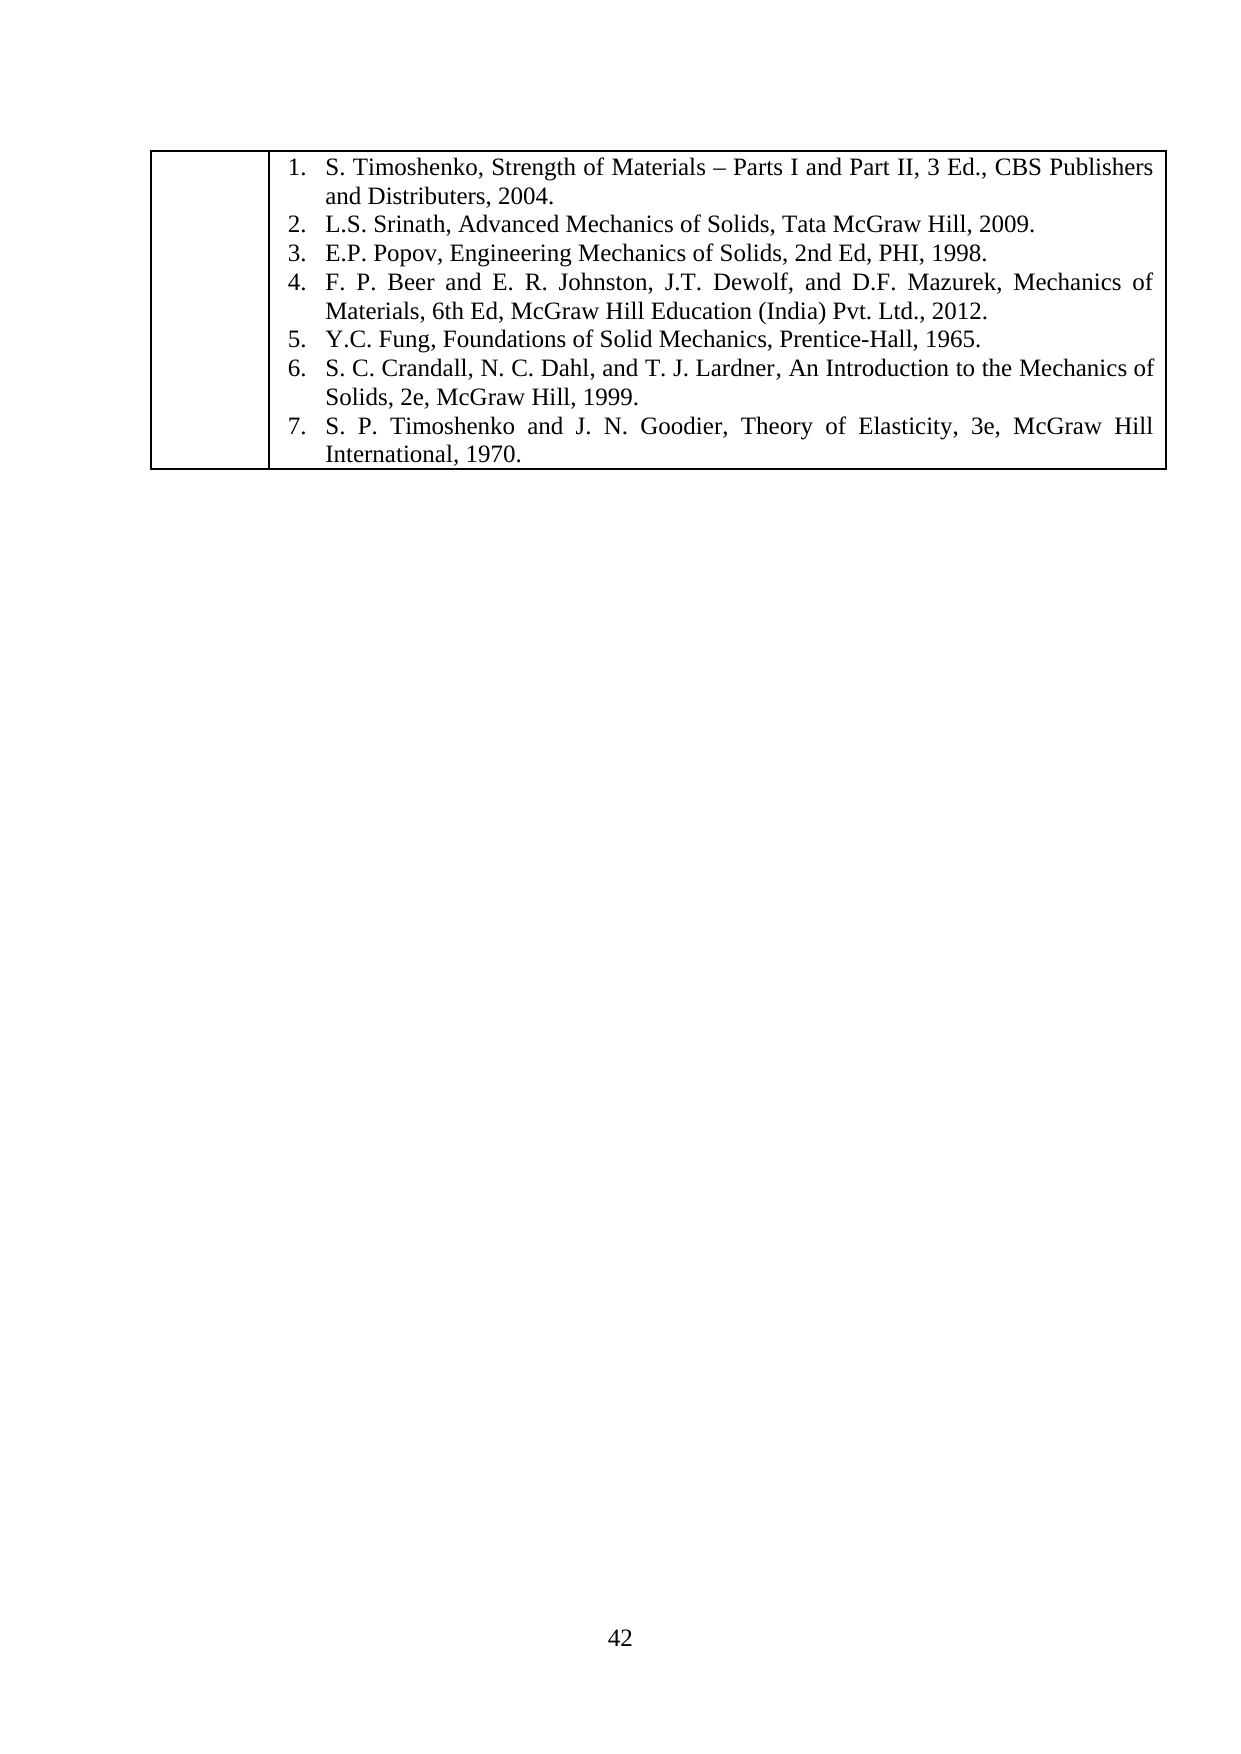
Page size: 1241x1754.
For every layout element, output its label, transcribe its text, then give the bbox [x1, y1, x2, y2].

table_cell S. Timoshenko, Strength of Materials – Parts I and Part II, 3 Ed., CBS Publishers and Distributers, 2004. L.S. Srinath, Advanced Mechanics of Solids, Tata McGraw Hill, 2009. E.P. Popov, Engineering Mechanics of Solids, 2nd Ed, PHI, 1998. F. P. Beer and E. R. Johnston, J.T. Dewolf, and D.F. Mazurek, Mechanics of Materials, 6th Ed, McGraw Hill Education (India) Pvt. Ltd., 2012. Y.C. Fung, Foundations of Solid Mechanics, Prentice-Hall, 1965. S. C. Crandall, N. C. Dahl, and T. J. Lardner, An Introduction to the Mechanics of Solids, 2e, McGraw Hill, 1999. S. P. Timoshenko and J. N. Goodier, Theory of Elasticity, 3e, McGraw Hill International, 1970. [270, 152, 1165, 468]
table_cell [152, 152, 268, 468]
